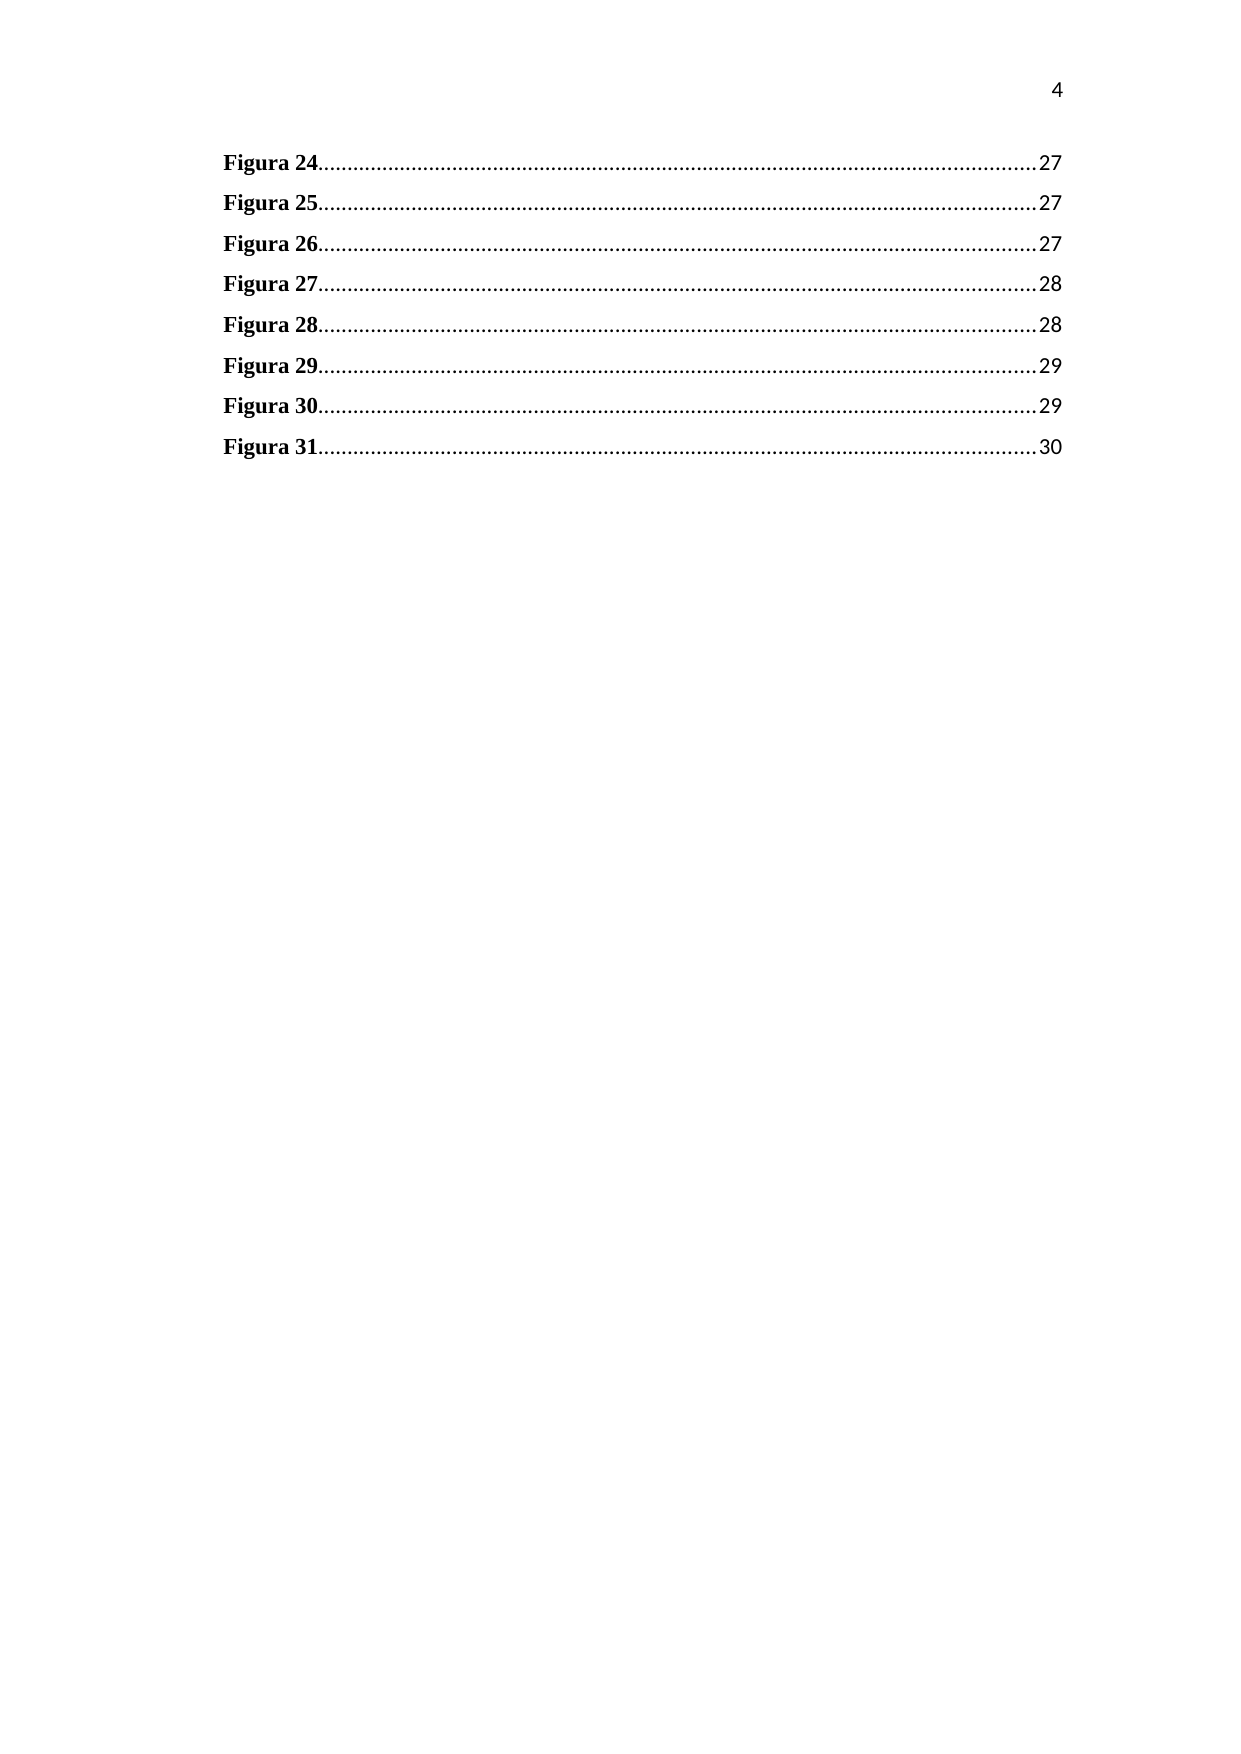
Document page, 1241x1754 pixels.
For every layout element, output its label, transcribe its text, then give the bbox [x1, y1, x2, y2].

text Figura 29 29 [223, 351, 1063, 379]
text Figura 27 28 [223, 269, 1063, 298]
text Figura 28 28 [223, 310, 1063, 338]
text Figura 30 29 [223, 391, 1063, 419]
text Figura 31 30 [223, 432, 1063, 460]
text Figura 26 27 [223, 229, 1063, 257]
text Figura 24 27 [223, 148, 1063, 176]
text Figura 25 27 [223, 188, 1063, 216]
